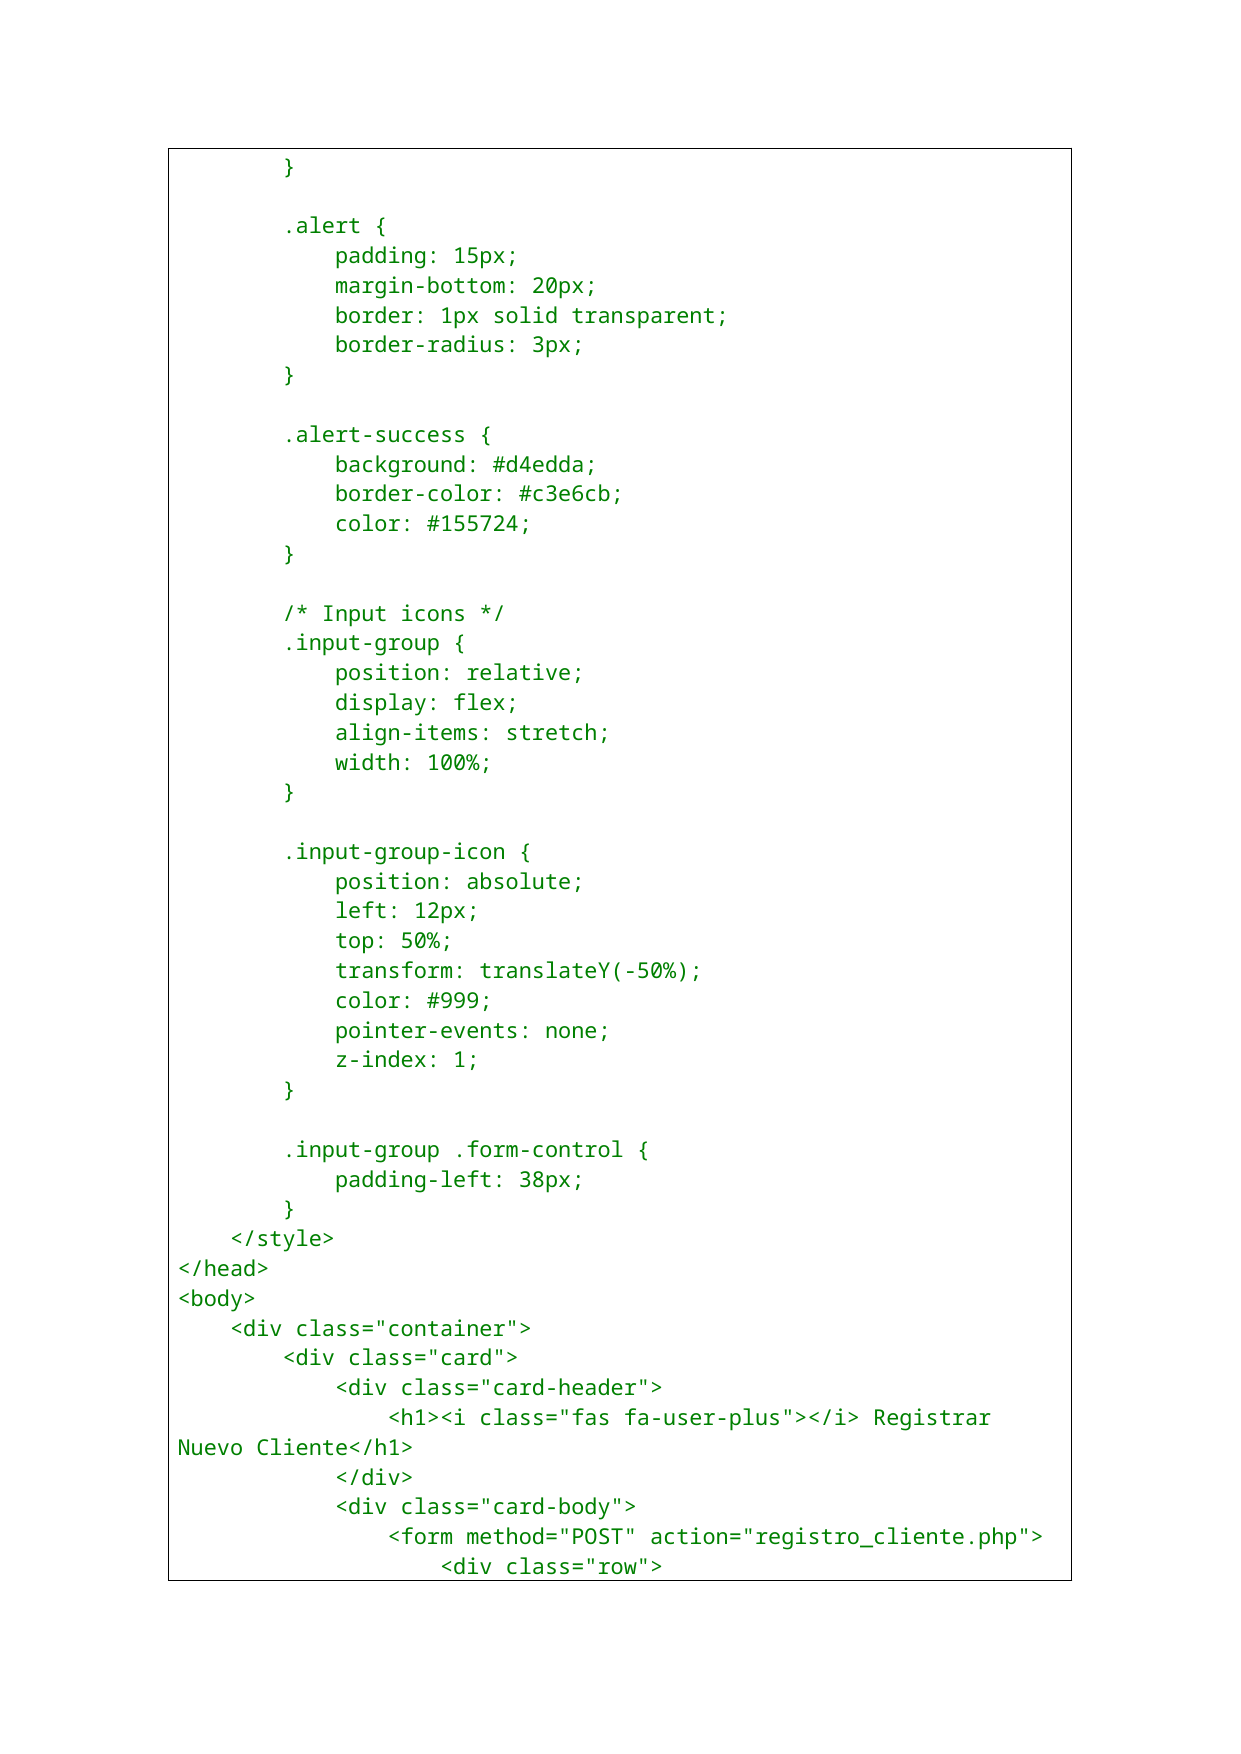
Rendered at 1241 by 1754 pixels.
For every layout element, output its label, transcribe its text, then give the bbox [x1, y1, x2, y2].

text </head> [177, 1253, 1063, 1283]
text <div class="container"> [177, 1313, 1063, 1342]
text width: 100%; [177, 747, 1063, 776]
text border-color: #c3e6cb; [177, 478, 1063, 508]
text } [177, 776, 1063, 806]
text padding-left: 38px; [177, 1164, 1063, 1193]
text border: 1px solid transparent; [177, 300, 1063, 329]
text <form method="POST" action="registro_cliente.php"> [177, 1521, 1063, 1551]
text } [169, 149, 1071, 181]
text .alert { [177, 210, 1063, 240]
text color: #999; [177, 985, 1063, 1015]
text pointer-events: none; [177, 1015, 1063, 1044]
text .alert-success { [177, 419, 1063, 449]
text display: flex; [177, 687, 1063, 717]
text } [177, 538, 1063, 568]
text <div class="card"> [177, 1342, 1063, 1372]
text </div> [177, 1462, 1063, 1491]
text } [177, 1074, 1063, 1104]
text padding: 15px; [177, 240, 1063, 270]
text .input-group .form-control { [177, 1134, 1063, 1164]
text </style> [177, 1223, 1063, 1253]
text <div class="card-header"> [177, 1372, 1063, 1402]
text align-items: stretch; [177, 717, 1063, 747]
text background: #d4edda; [177, 449, 1063, 478]
text /* Input icons */ [177, 598, 1063, 627]
text <div class="card-body"> [177, 1491, 1063, 1521]
text <body> [177, 1283, 1063, 1313]
text position: relative; [177, 657, 1063, 687]
text <h1><i class="fas fa-user-plus"></i> Registrar Nuevo Cliente</h1> [177, 1402, 1063, 1462]
text transform: translateY(-50%); [177, 955, 1063, 985]
text position: absolute; [177, 866, 1063, 896]
text <div class="row"> [177, 1551, 1063, 1580]
text left: 12px; [177, 896, 1063, 925]
text border-radius: 3px; [177, 329, 1063, 359]
text } [177, 1193, 1063, 1223]
text margin-bottom: 20px; [177, 270, 1063, 300]
text top: 50%; [177, 925, 1063, 955]
text .input-group-icon { [177, 836, 1063, 866]
text color: #155724; [177, 508, 1063, 538]
text .input-group { [177, 627, 1063, 657]
text z-index: 1; [177, 1044, 1063, 1074]
text } [177, 359, 1063, 389]
